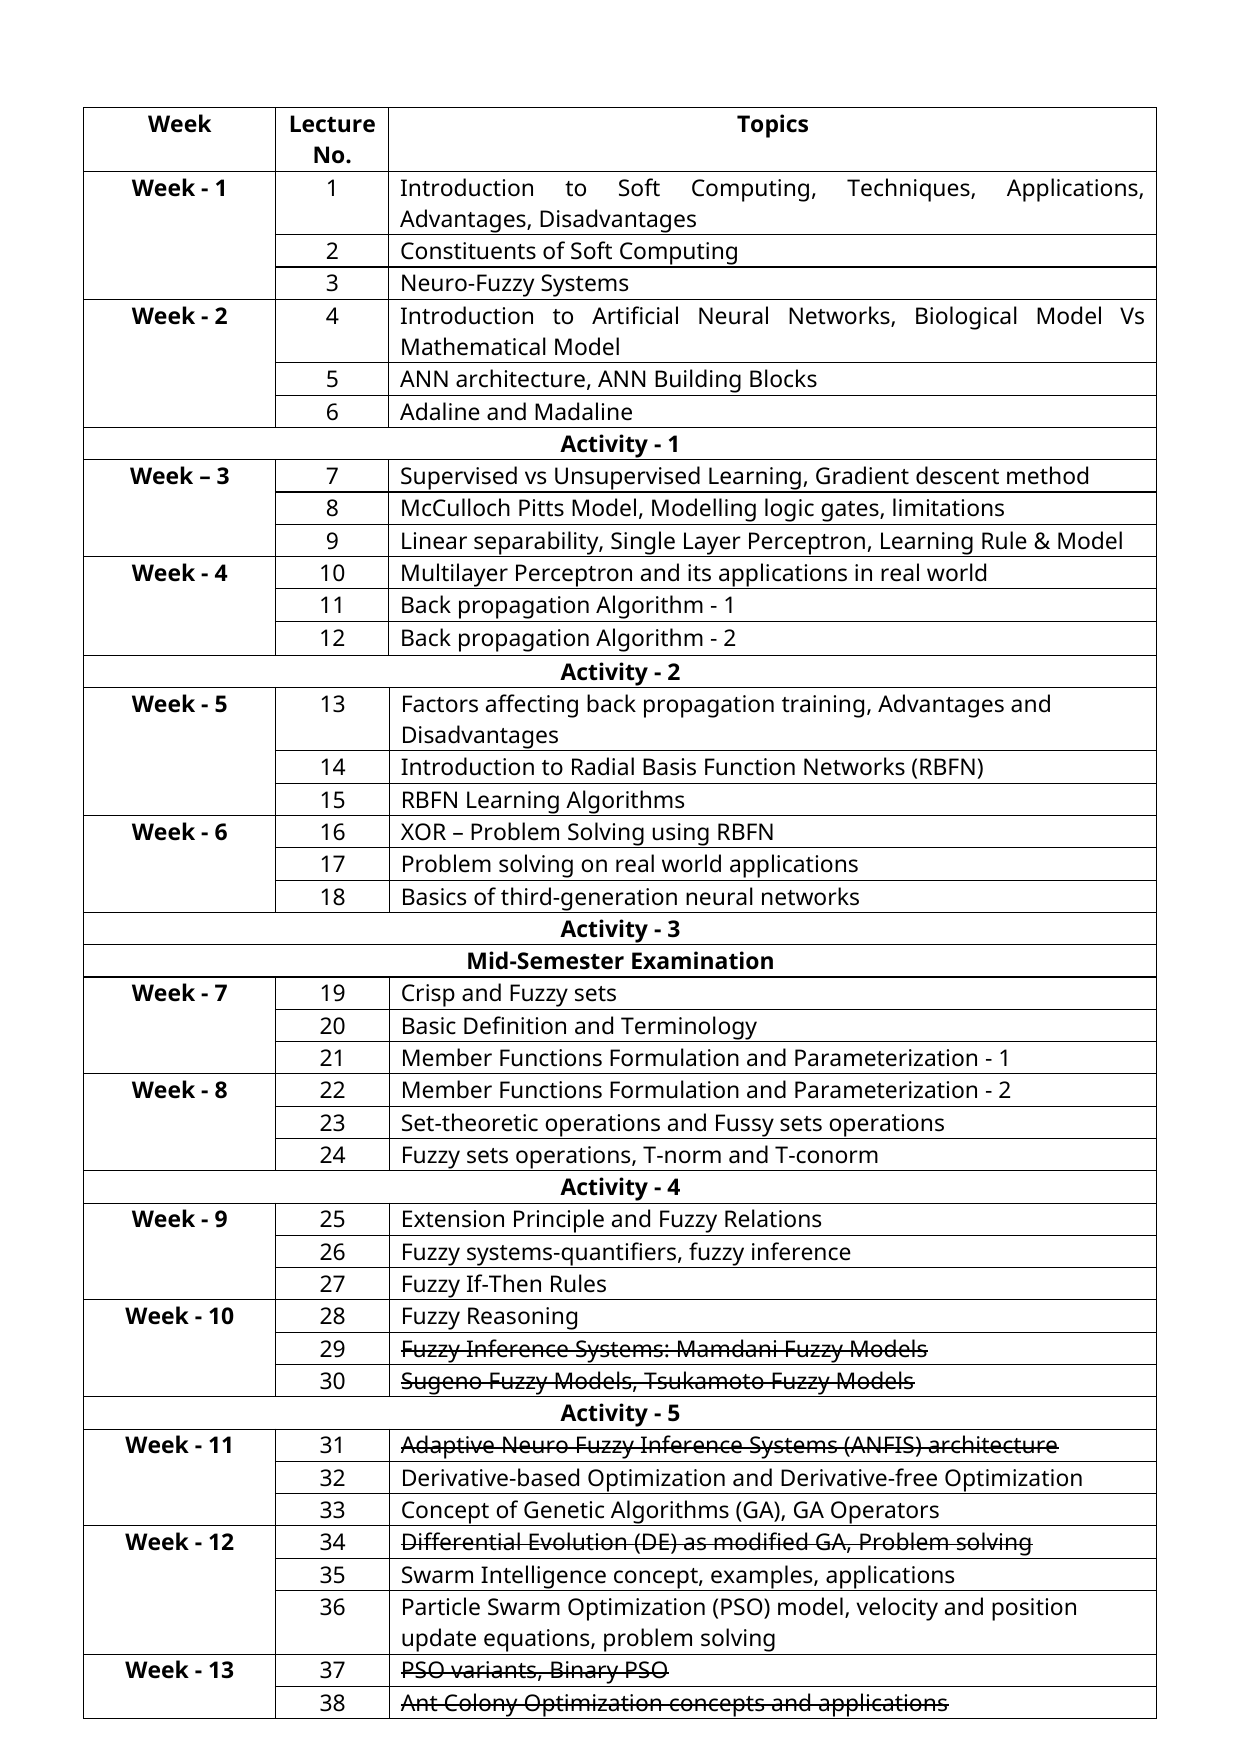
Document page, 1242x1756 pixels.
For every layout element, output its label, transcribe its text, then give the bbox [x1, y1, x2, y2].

table_cell Introduction to Radial Basis Function Networks (RBFN) [390, 751, 1156, 783]
table_cell Week - 1 [84, 172, 275, 299]
table_cell Derivative-based Optimization and Derivative-free Optimization [390, 1462, 1156, 1493]
table_cell 28 [276, 1300, 389, 1332]
table_cell McCulloch Pitts Model, Modelling logic gates, limitations [389, 493, 1156, 524]
table_cell Back propagation Algorithm - 2 [389, 622, 1156, 654]
table_cell Week - 11 [84, 1430, 275, 1525]
table_cell Factors affecting back propagation training, Advantages and Disadvantages [390, 688, 1156, 750]
table_header Lecture No. [276, 108, 388, 171]
table_cell 21 [276, 1042, 389, 1073]
table_cell 20 [276, 1010, 389, 1041]
table_cell 30 [276, 1365, 389, 1396]
table_cell 5 [276, 363, 388, 394]
table_cell 24 [276, 1139, 389, 1170]
table_cell 2 [276, 235, 388, 266]
table_cell Activity - 3 [84, 913, 1156, 944]
table_cell 25 [276, 1204, 389, 1235]
table_cell 1 [276, 172, 388, 234]
table_cell Problem solving on real world applications [390, 848, 1156, 879]
table_header Week [84, 108, 275, 171]
table_cell 13 [276, 688, 389, 750]
table_cell Set-theoretic operations and Fussy sets operations [390, 1107, 1156, 1138]
table_cell Mid-Semester Examination [84, 945, 1156, 976]
table_cell RBFN Learning Algorithms [390, 784, 1156, 815]
table_cell 10 [276, 557, 388, 588]
table_cell 15 [276, 784, 389, 815]
table_cell Swarm Intelligence concept, examples, applications [390, 1559, 1156, 1590]
table_cell 4 [276, 300, 388, 362]
table_cell 33 [276, 1494, 389, 1525]
table_header Topics [389, 108, 1156, 171]
table_cell 35 [276, 1559, 389, 1590]
table_cell Differential Evolution (DE) as modified GA, Problem solving [390, 1526, 1156, 1558]
table_cell 8 [276, 493, 388, 524]
table_cell Week - 5 [84, 688, 275, 815]
table_cell Fuzzy systems-quantifiers, fuzzy inference [390, 1236, 1156, 1267]
table_cell Fuzzy Inference Systems: Mamdani Fuzzy Models [390, 1333, 1156, 1364]
table_cell XOR – Problem Solving using RBFN [390, 816, 1156, 847]
table_cell 31 [276, 1430, 389, 1461]
table_cell 3 [276, 268, 388, 299]
table_cell 37 [276, 1655, 389, 1686]
table_cell 12 [276, 622, 388, 654]
table_cell Adaptive Neuro Fuzzy Inference Systems (ANFIS) architecture [390, 1430, 1156, 1461]
table_cell 19 [276, 978, 389, 1009]
table_cell Member Functions Formulation and Parameterization - 1 [390, 1042, 1156, 1073]
table_cell Introduction to Soft Computing, Techniques, Applications, Advantages, Disadvantages [389, 172, 1156, 234]
table_cell Sugeno Fuzzy Models, Tsukamoto Fuzzy Models [390, 1365, 1156, 1396]
table_cell 36 [276, 1591, 389, 1653]
table_cell Introduction to Artificial Neural Networks, Biological Model Vs Mathematical Model [389, 300, 1156, 362]
table_cell 9 [276, 525, 388, 556]
table_cell Member Functions Formulation and Parameterization - 2 [390, 1074, 1156, 1106]
table_cell Particle Swarm Optimization (PSO) model, velocity and position update equations, problem solving [390, 1591, 1156, 1653]
table_cell 34 [276, 1526, 389, 1558]
table_cell Activity - 5 [84, 1397, 1156, 1428]
table_cell Back propagation Algorithm - 1 [389, 589, 1156, 621]
table_cell 32 [276, 1462, 389, 1493]
table_cell Week – 3 [84, 460, 275, 556]
table_cell 11 [276, 589, 388, 621]
table_cell Activity - 4 [84, 1171, 1156, 1202]
table_cell 7 [276, 460, 388, 491]
table_cell Neuro-Fuzzy Systems [389, 268, 1156, 299]
table_cell Multilayer Perceptron and its applications in real world [389, 557, 1156, 588]
table_cell Week - 12 [84, 1526, 275, 1653]
table_cell Fuzzy sets operations, T-norm and T-conorm [390, 1139, 1156, 1170]
table_cell Basics of third-generation neural networks [390, 881, 1156, 912]
table_cell Crisp and Fuzzy sets [390, 978, 1156, 1009]
table_cell Week - 2 [84, 300, 275, 427]
table_cell Week - 9 [84, 1204, 275, 1299]
table_cell 29 [276, 1333, 389, 1364]
table_cell Ant Colony Optimization concepts and applications [390, 1687, 1156, 1718]
table_cell Basic Definition and Terminology [390, 1010, 1156, 1041]
table_cell 23 [276, 1107, 389, 1138]
table_cell 26 [276, 1236, 389, 1267]
table_cell Linear separability, Single Layer Perceptron, Learning Rule & Model [389, 525, 1156, 556]
table_cell 27 [276, 1268, 389, 1299]
table_cell 18 [276, 881, 389, 912]
table_cell Fuzzy Reasoning [390, 1300, 1156, 1332]
table_cell Week - 7 [84, 978, 275, 1073]
table_cell Adaline and Madaline [389, 396, 1156, 427]
table_cell 22 [276, 1074, 389, 1106]
table_cell Week - 10 [84, 1300, 275, 1396]
table_cell Week - 8 [84, 1074, 275, 1170]
table_cell 6 [276, 396, 388, 427]
table_cell Constituents of Soft Computing [389, 235, 1156, 266]
table_cell Week - 13 [84, 1655, 275, 1718]
table_cell 16 [276, 816, 389, 847]
table_cell 14 [276, 751, 389, 783]
table_cell Week - 6 [84, 816, 275, 912]
table_cell Supervised vs Unsupervised Learning, Gradient descent method [389, 460, 1156, 491]
table_cell Concept of Genetic Algorithms (GA), GA Operators [390, 1494, 1156, 1525]
table_cell Fuzzy If-Then Rules [390, 1268, 1156, 1299]
table_cell 38 [276, 1687, 389, 1718]
table_cell Activity - 1 [84, 428, 1156, 459]
table_cell ANN architecture, ANN Building Blocks [389, 363, 1156, 394]
table_cell Extension Principle and Fuzzy Relations [390, 1204, 1156, 1235]
table_cell PSO variants, Binary PSO [390, 1655, 1156, 1686]
table_cell Week - 4 [84, 557, 275, 654]
table_cell 17 [276, 848, 389, 879]
table_cell Activity - 2 [84, 656, 1156, 687]
